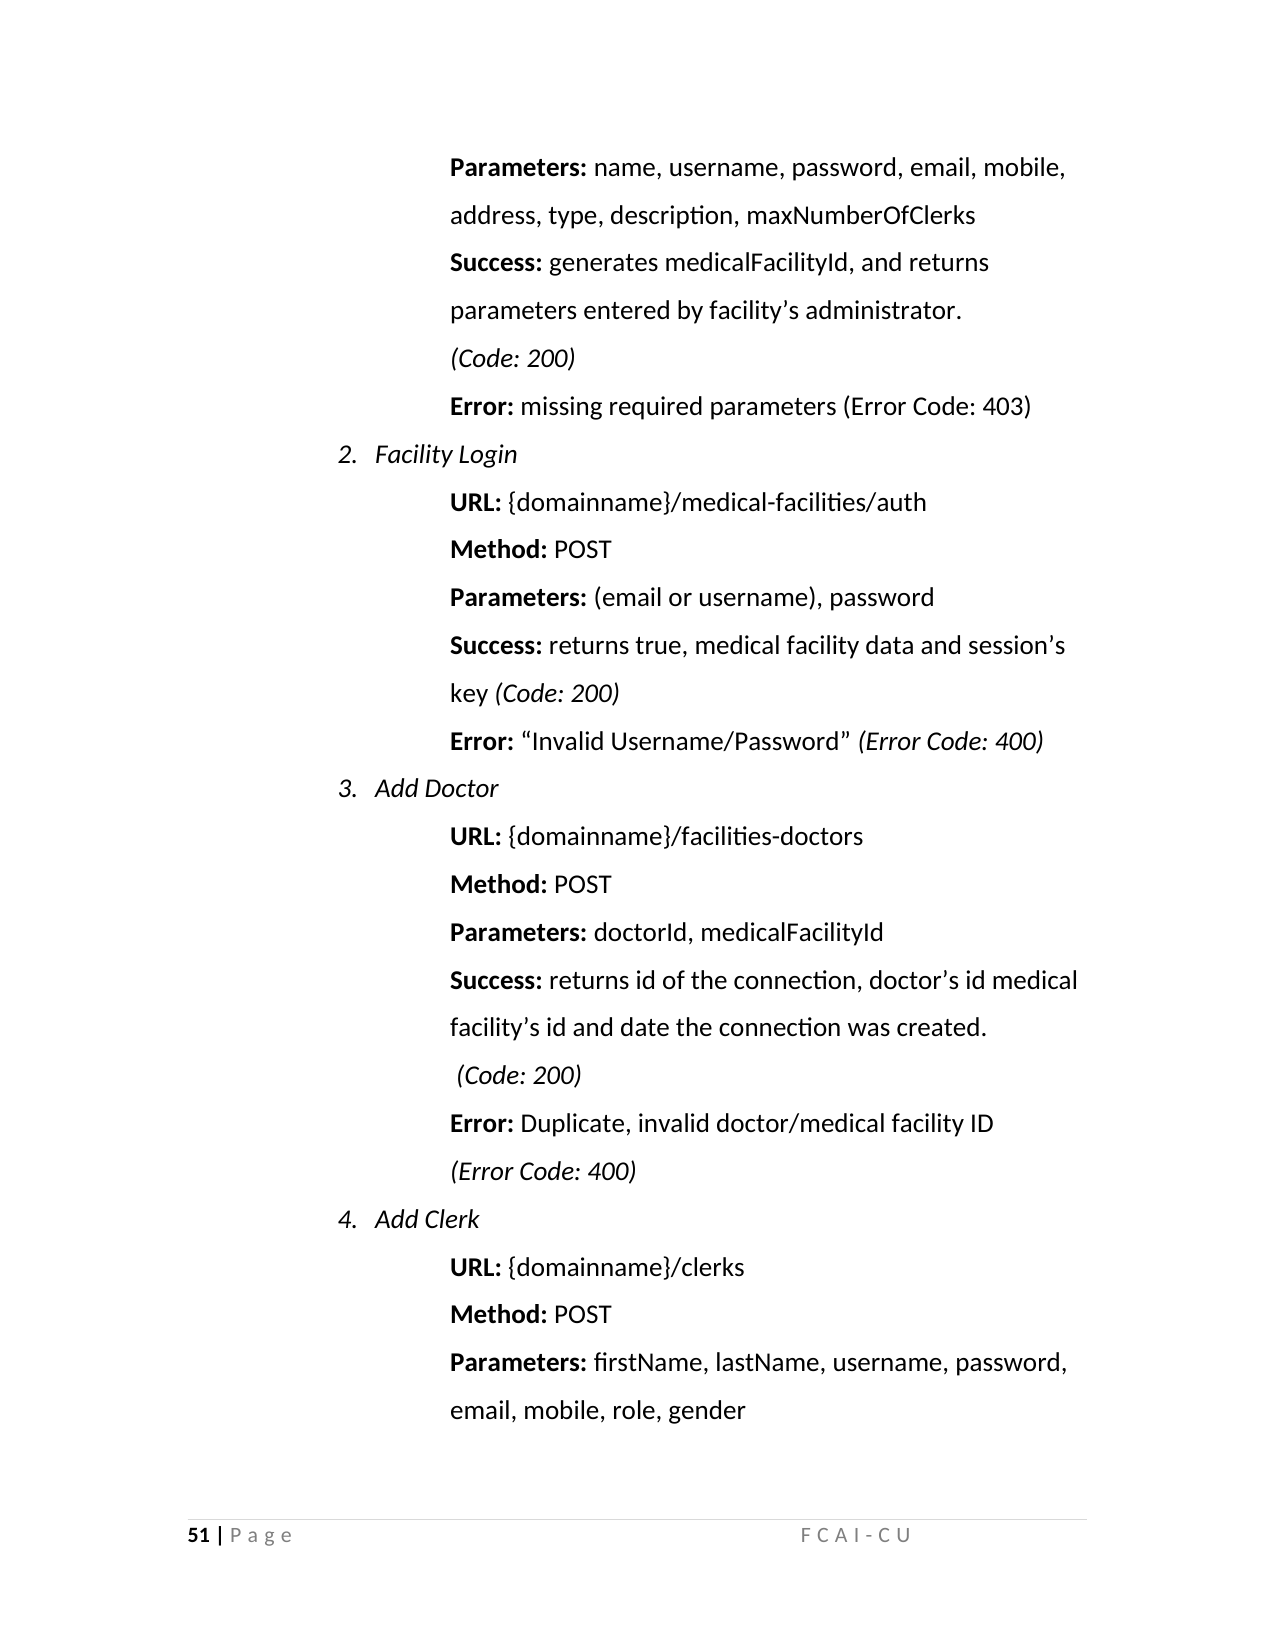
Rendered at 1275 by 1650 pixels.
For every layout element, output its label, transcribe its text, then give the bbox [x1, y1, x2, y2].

text Success: generates medicalFacilityId, and returns parameters entered by facility’s administrator. [450, 246, 1087, 326]
text Success: returns true, medical facility data and session’s key (Code: 200) [450, 628, 1087, 709]
list Add Doctor [337, 772, 1087, 804]
list Add Clerk [337, 1202, 1087, 1235]
text Error: “Invalid Username/Password” (Error Code: 400) [450, 724, 1087, 757]
text Success: returns id of the connection, doctor’s id medical facility’s id and date the connection was created. [450, 963, 1087, 1044]
text (Code: 200) [450, 1058, 1087, 1091]
text Error: missing required parameters (Error Code: 403) [450, 389, 1087, 422]
text Method: POST [450, 1297, 1087, 1331]
text Parameters: firstName, lastName, username, password, email, mobile, role, gender [450, 1345, 1087, 1426]
text (Error Code: 400) [450, 1154, 1087, 1187]
text Parameters: doctorId, medicalFacilityId [450, 915, 1087, 948]
text Method: POST [450, 532, 1087, 566]
text Error: Duplicate, invalid doctor/medical facility ID [450, 1106, 1087, 1139]
text URL: {domainname}/clerks [450, 1250, 1087, 1283]
text Parameters: (email or username), password [450, 580, 1087, 613]
text (Code: 200) [450, 341, 1087, 374]
list Facility Login [337, 437, 1087, 470]
text Parameters: name, username, password, email, mobile, address, type, description, maxNumberOfClerks [450, 150, 1087, 231]
text URL: {domainname}/medical-facilities/auth [450, 485, 1087, 518]
text URL: {domainname}/facilities-doctors [450, 819, 1087, 852]
text Method: POST [450, 867, 1087, 900]
